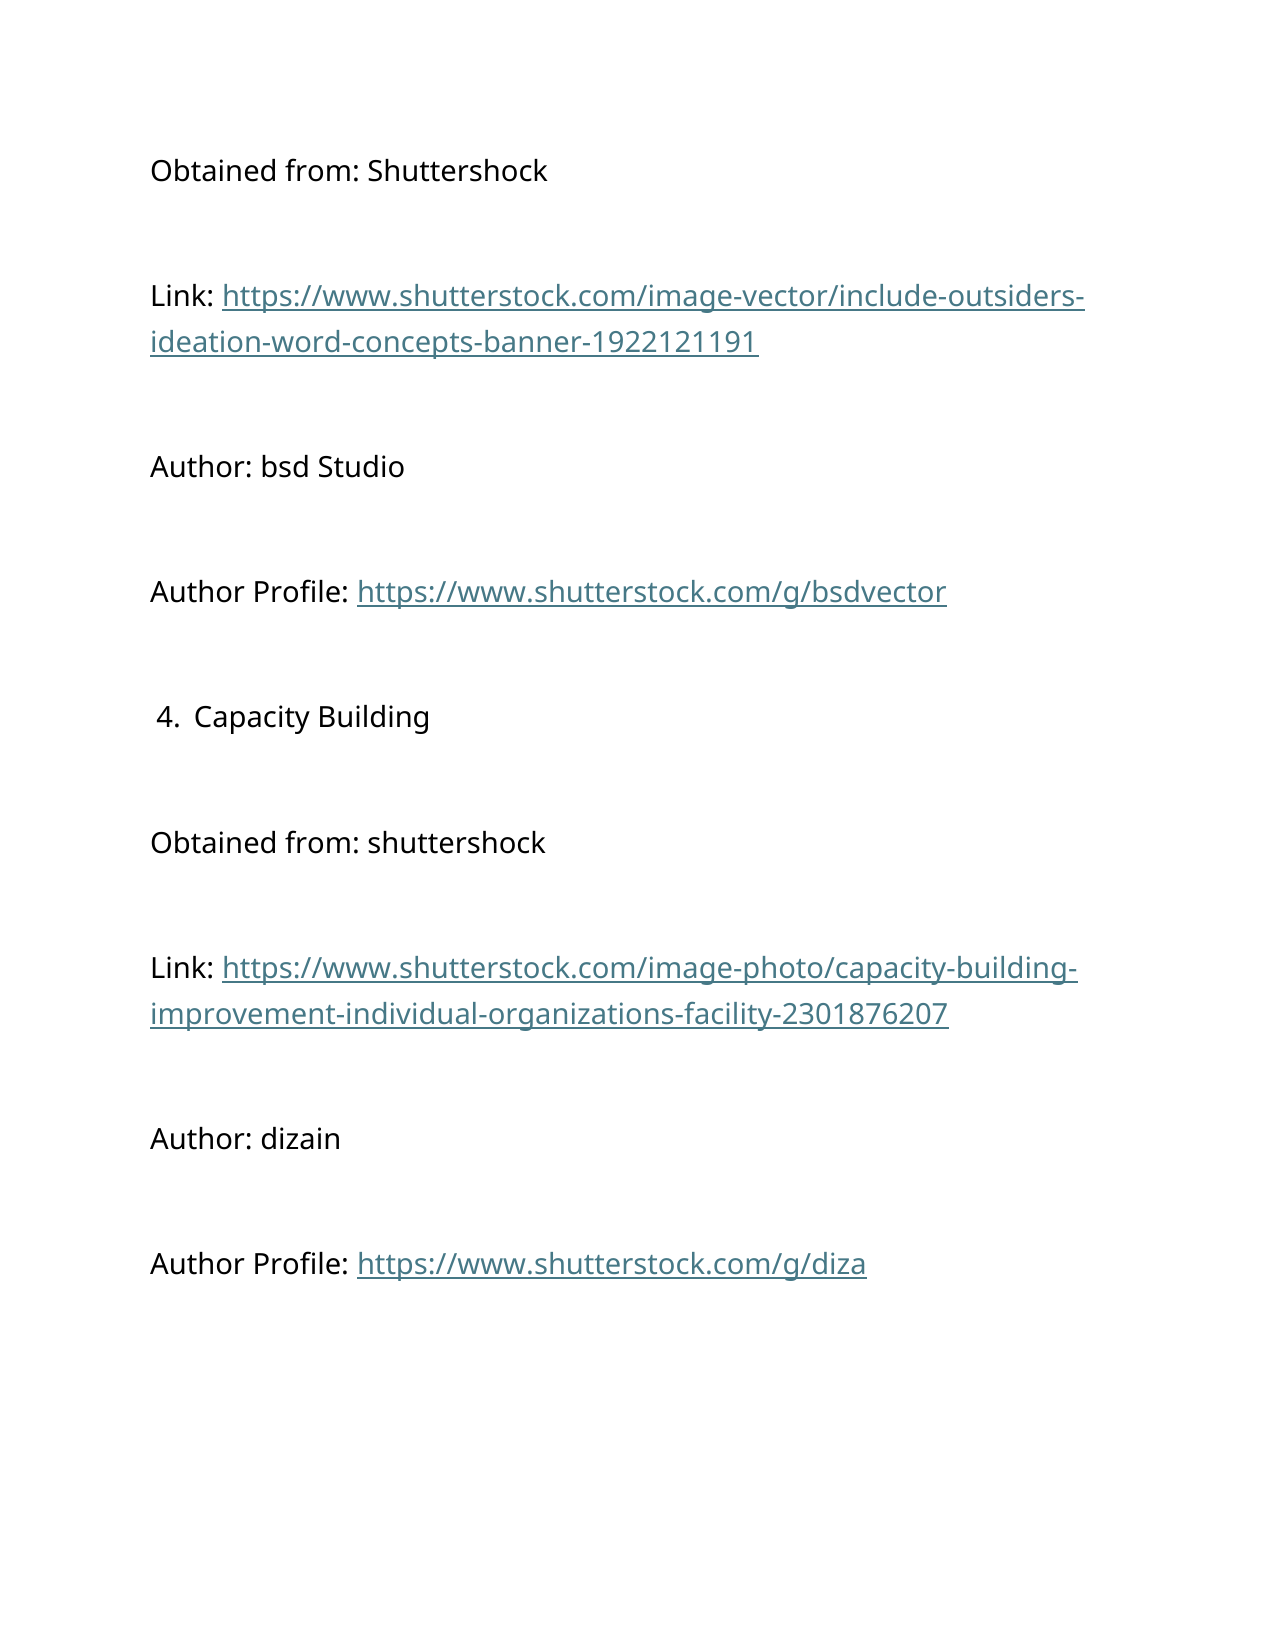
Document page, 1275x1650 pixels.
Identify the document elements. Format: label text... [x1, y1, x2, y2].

text Link: https://www.shutterstock.com/image-photo/capacity-building-improvement-individual-organizations-facility-2301876207 [150, 947, 1125, 1033]
list Capacity Building [156, 697, 1125, 736]
text Obtained from: Shuttershock [150, 150, 1125, 190]
text Author: bsd Studio [150, 446, 1125, 486]
text Link: https://www.shutterstock.com/image-vector/include-outsiders-ideation-word-concepts-banner-1922121191 [150, 275, 1125, 361]
text Author Profile: https://www.shutterstock.com/g/diza [150, 1243, 1125, 1283]
text Author: dizain [150, 1118, 1125, 1158]
text Obtained from: shuttershock [150, 822, 1125, 862]
text Author Profile: https://www.shutterstock.com/g/bsdvector [150, 572, 1125, 611]
